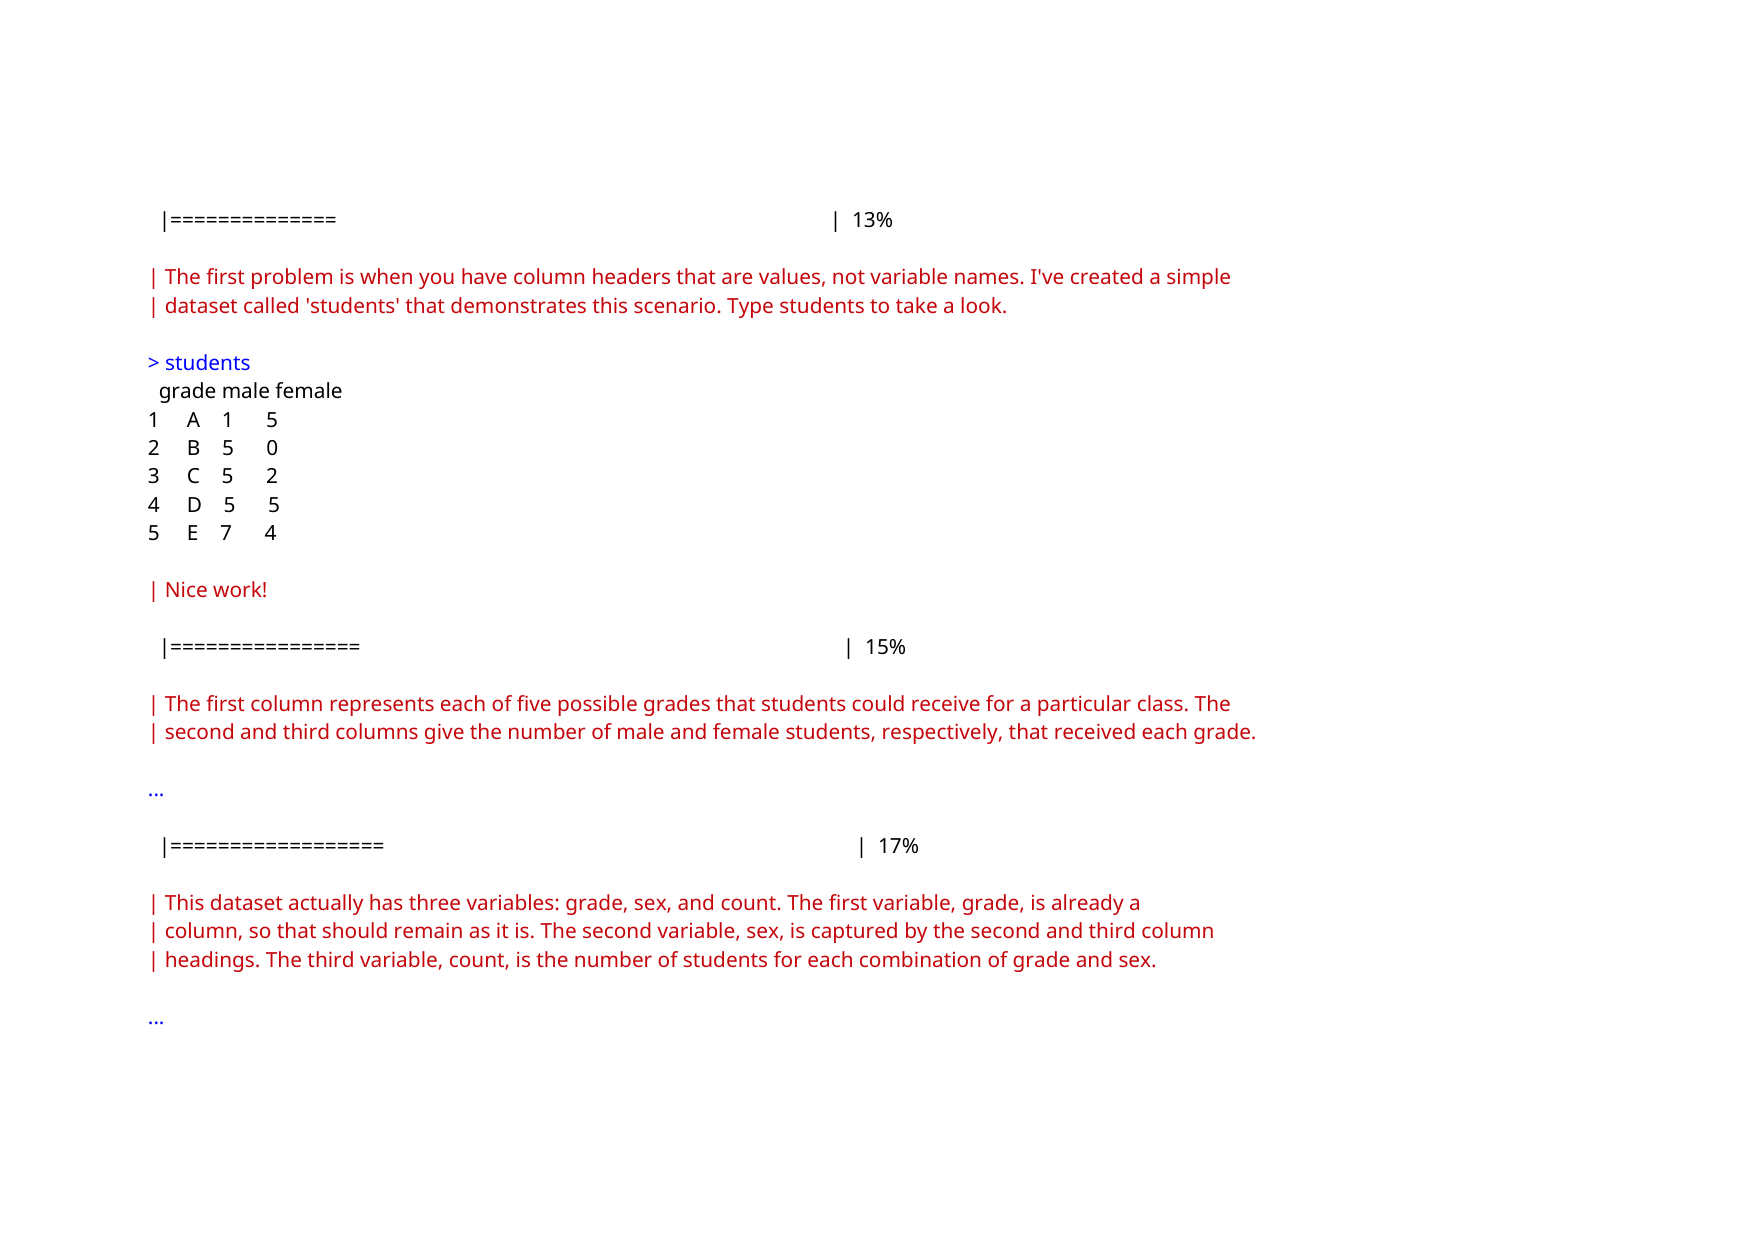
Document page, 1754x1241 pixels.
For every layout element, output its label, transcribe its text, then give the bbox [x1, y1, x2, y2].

text | second and third columns give the number of male and female students, respectively, that received each grade. [148, 717, 1606, 746]
text | column, so that should remain as it is. The second variable, sex, is captured by the second and third column [148, 917, 1606, 945]
text 4 D 5 5 [148, 490, 1606, 518]
text 3 C 5 2 [148, 462, 1606, 490]
text |============== | 13% [148, 206, 1606, 234]
text | headings. The third variable, count, is the number of students for each combination of grade and sex. [148, 945, 1606, 973]
text ... [148, 1002, 1606, 1030]
text | The first column represents each of five possible grades that students could receive for a particular class. The [148, 689, 1606, 717]
text | dataset called 'students' that demonstrates this scenario. Type students to take a look. [148, 291, 1606, 319]
text > students [148, 348, 1606, 376]
text |================== | 17% [148, 831, 1606, 860]
text 5 E 7 4 [148, 518, 1606, 547]
text | This dataset actually has three variables: grade, sex, and count. The first variable, grade, is already a [148, 888, 1606, 917]
text | Nice work! [148, 575, 1606, 604]
text ... [148, 774, 1606, 803]
text 2 B 5 0 [148, 433, 1606, 462]
text grade male female [148, 376, 1606, 405]
text 1 A 1 5 [148, 405, 1606, 433]
text |================ | 15% [148, 632, 1606, 661]
text | The first problem is when you have column headers that are values, not variable names. I've created a simple [148, 262, 1606, 291]
